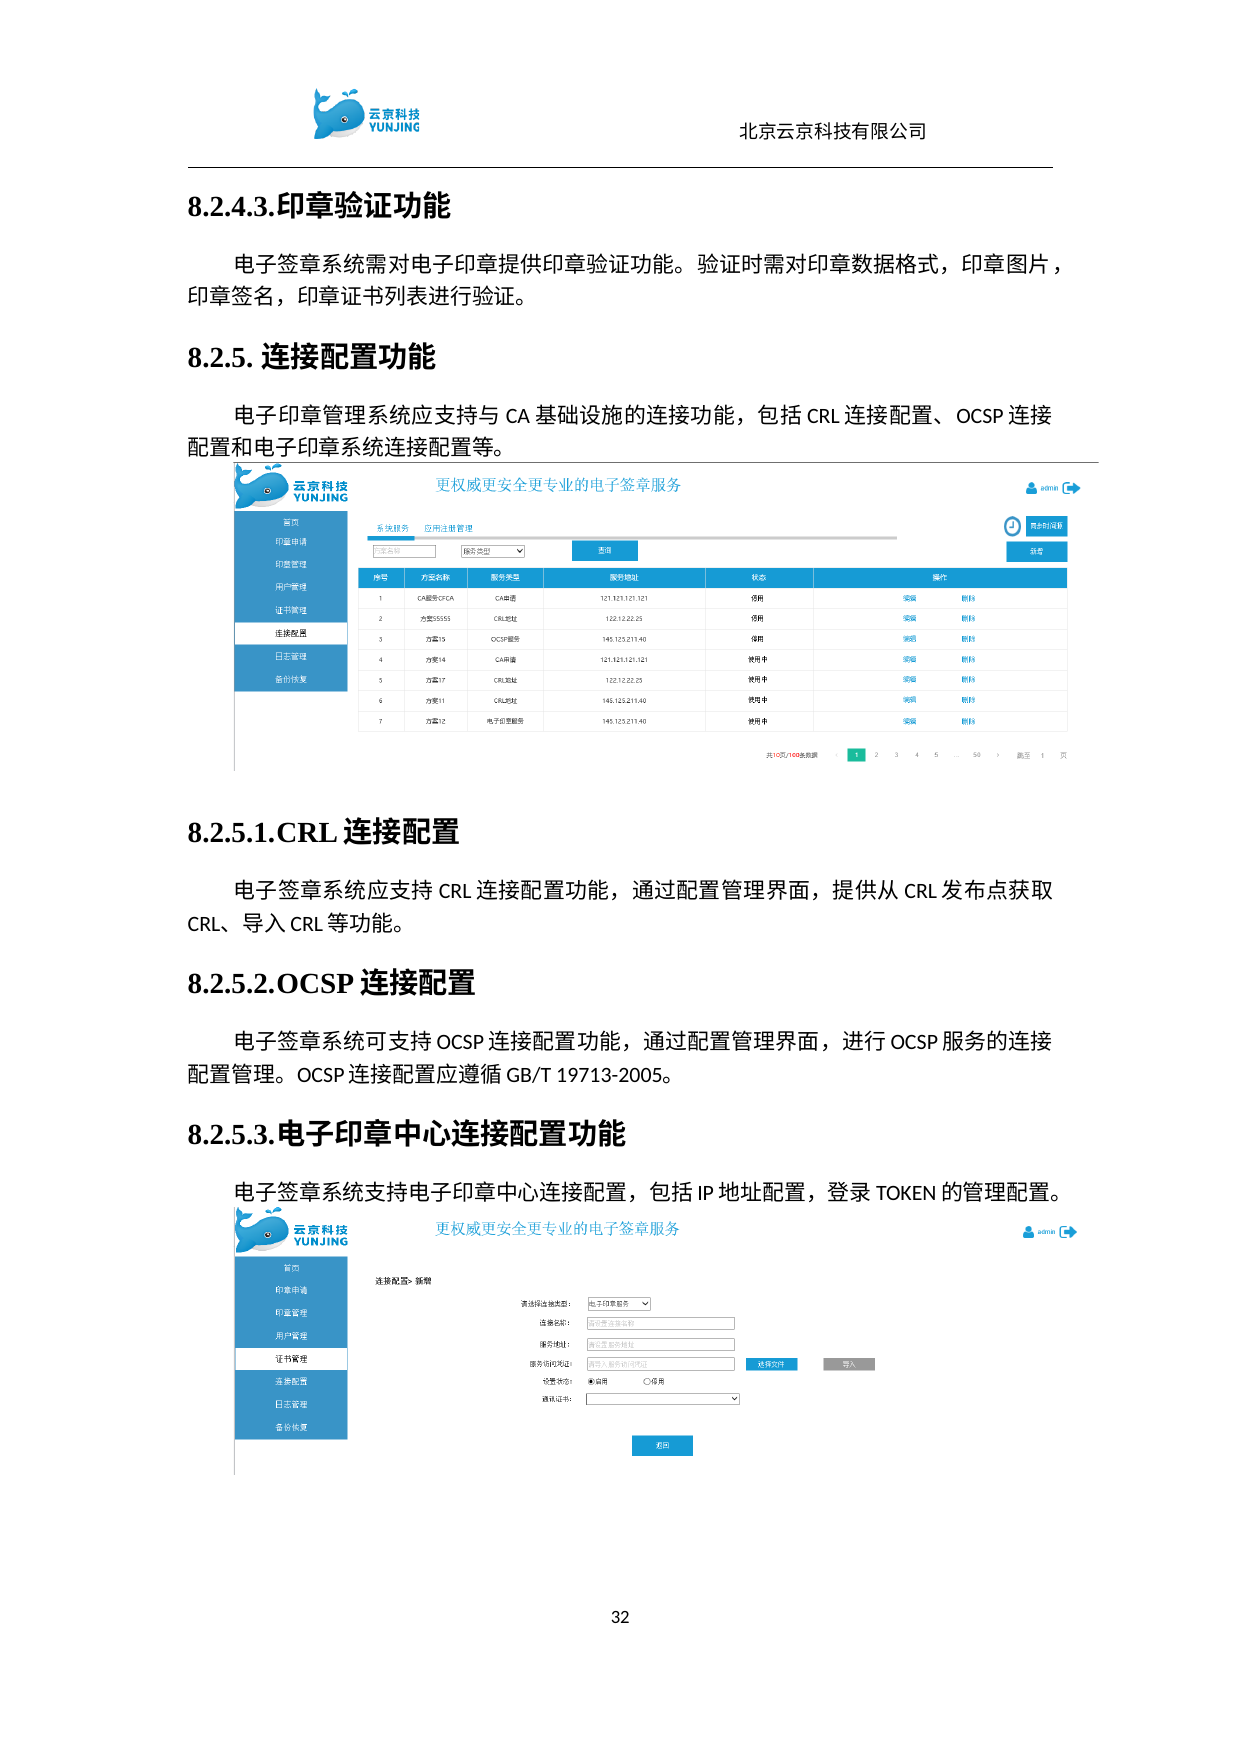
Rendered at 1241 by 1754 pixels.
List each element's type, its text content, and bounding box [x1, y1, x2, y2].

picture [233, 1207, 1099, 1475]
text 电子签章系统需对电子印章提供印章验证功能。验证时需对印章数据格式，印章图片，印章签名，印章证书列表进行验证。 [187, 246, 1053, 311]
picture [233, 462, 1099, 771]
picture [313, 88, 420, 139]
text 电子签章系统可支持OCSP连接配置功能，通过配置管理界面，进行OCSP服务的连接配置管理。OCSP连接配置应遵循GB/T 19713-2005。 [187, 1024, 1053, 1089]
list 连接配置功能 [187, 322, 1053, 387]
list 电子印章中心连接配置功能 [187, 1099, 1053, 1164]
text 电子签章系统应支持CRL连接配置功能，通过配置管理界面，提供从CRL发布点获取CRL、导入CRL等功能。 [187, 873, 1053, 938]
text 电子签章系统支持电子印章中心连接配置，包括IP地址配置，登录TOKEN的管理配置。 [187, 1175, 1053, 1207]
text 电子印章管理系统应支持与CA基础设施的连接功能，包括CRL连接配置、OCSP连接配置和电子印章系统连接配置等。 [187, 397, 1053, 462]
list OCSP连接配置 [187, 948, 1053, 1013]
list 印章验证功能 [187, 171, 1053, 236]
list CRL连接配置 [187, 798, 1053, 863]
